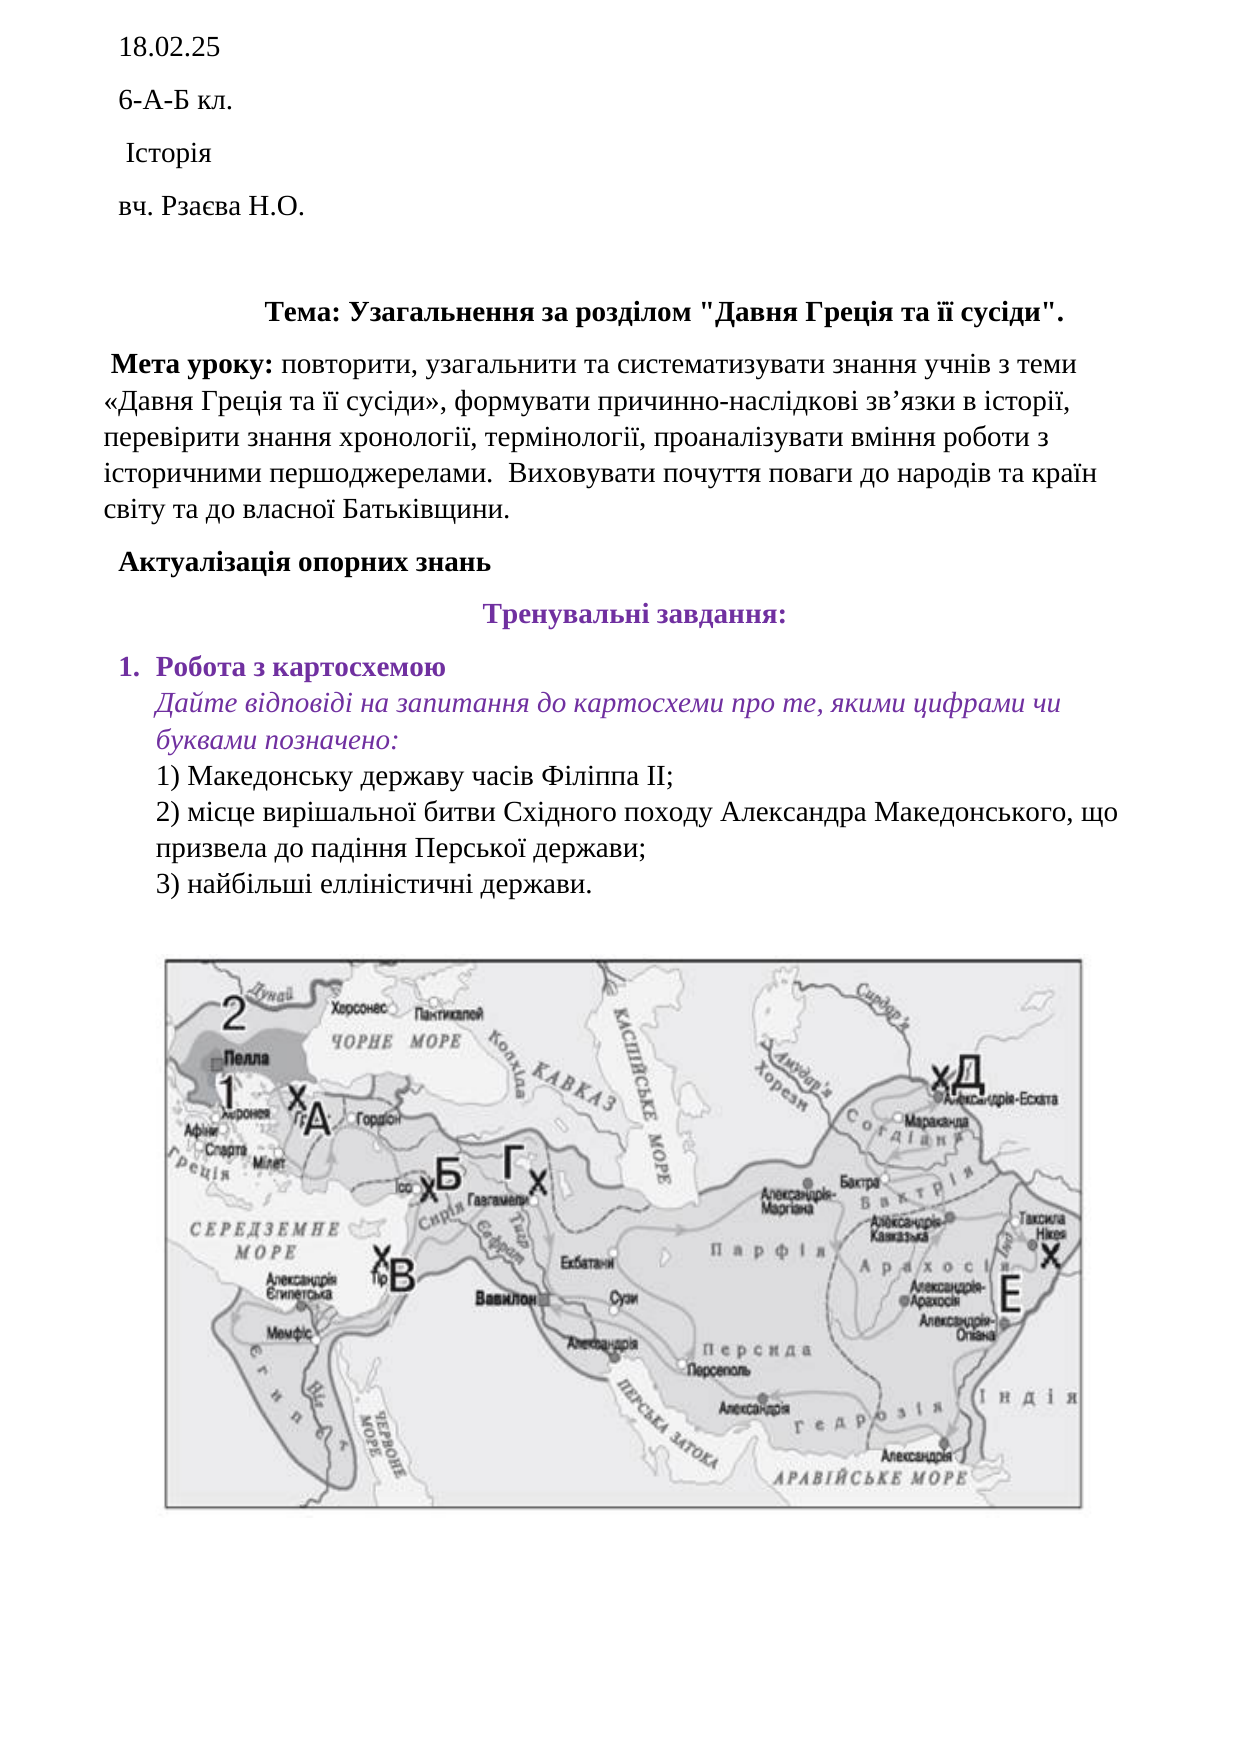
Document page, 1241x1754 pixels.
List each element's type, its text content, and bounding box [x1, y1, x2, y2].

picture [155, 954, 1092, 1518]
text Тренувальні завдання: [118, 597, 1152, 630]
list Дайте відповіді на запитання до картосхеми про те, якими цифрами чи буквами позначено: [156, 686, 1152, 755]
list 1) Македонську державу часів Філіппа II; [156, 758, 1152, 791]
list 3) найбільші елліністичні держави. [156, 866, 1152, 900]
text Мета уроку: повторити, узагальнити та систематизувати знання учнів з теми «Давня Греція та її сусіди», формувати причинно-наслідкові зв’язки в історії, перевірити знання хронології, термінології, проаналізувати вміння роботи з історичними першоджерелами. Виховувати почуття поваги до народів та країн світу та до власної Батьківщини. [103, 346, 1152, 524]
text Історія [118, 135, 1152, 169]
list Робота з картосхемою [118, 649, 1152, 683]
list 2) місце вирішальної битви Східного походу Александра Македонського, що призвела до падіння Перської держави; [156, 794, 1152, 864]
text Тема: Узагальнення за розділом "Давня Греція та її сусіди". [177, 294, 1152, 327]
text Актуалізація опорних знань [118, 544, 1152, 577]
text вч. Рзаєва Н.О. [118, 188, 1152, 222]
text 6-А-Б кл. [118, 82, 1152, 116]
text 18.02.25 [118, 29, 1152, 63]
